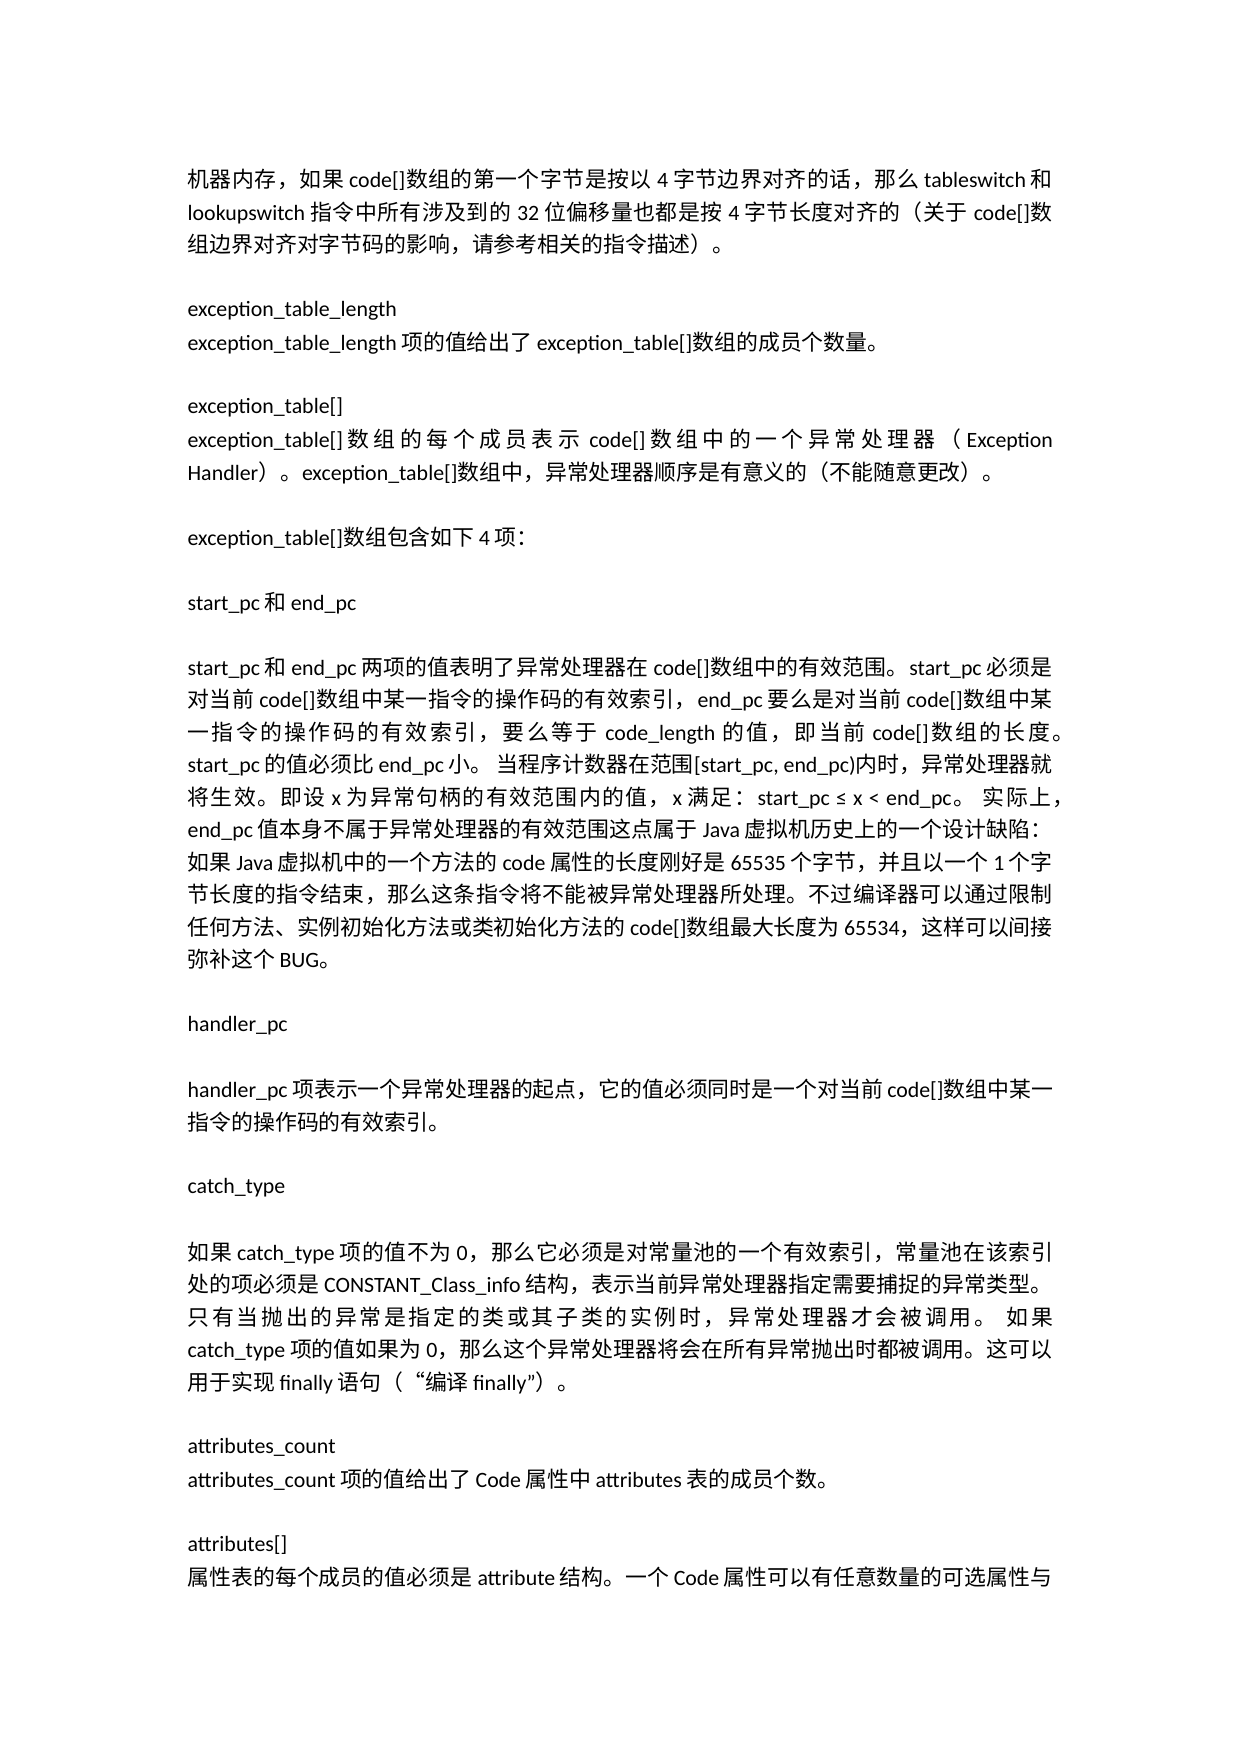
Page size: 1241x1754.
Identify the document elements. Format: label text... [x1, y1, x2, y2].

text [187, 1559, 1053, 1592]
text exception_table_length项的值给出了exception_table[]数组的成员个数量。 [187, 324, 1053, 357]
text attributes_count [187, 1429, 1053, 1462]
text exception_table[]数组包含如下4项： [187, 519, 1053, 552]
text attributes[] [187, 1527, 1053, 1559]
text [187, 162, 1053, 259]
text handler_pc [187, 1007, 1053, 1039]
text 如果catch_type项的值不为0，那么它必须是对常量池的一个有效索引，常量池在该索引处的项必须是CONSTANT_Class_info结构，表示当前异常处理器指定需要捕捉的异常类型。只有当抛出的异常是指定的类或其子类的实例时，异常处理器才会被调用。 如果catch_type项的值如果为0，那么这个异常处理器将会在所有异常抛出时都被调用。这可以用于实现finally语句（“编译finally”）。 [187, 1234, 1053, 1397]
text exception_table_length [187, 292, 1053, 324]
text handler_pc项表示一个异常处理器的起点，它的值必须同时是一个对当前code[]数组中某一指令的操作码的有效索引。 [187, 1072, 1053, 1137]
text exception_table[] [187, 389, 1053, 422]
text start_pc和end_pc [187, 584, 1053, 617]
text start_pc和end_pc两项的值表明了异常处理器在code[]数组中的有效范围。start_pc必须是对当前code[]数组中某一指令的操作码的有效索引，end_pc要么是对当前code[]数组中某一指令的操作码的有效索引，要么等于code_length的值，即当前code[]数组的长度。start_pc的值必须比end_pc小。 当程序计数器在范围[start_pc, end_pc)内时，异常处理器就将生效。即设x为异常句柄的有效范围内的值，x满足：start_pc ≤ x < end_pc。 实际上，end_pc值本身不属于异常处理器的有效范围这点属于Java虚拟机历史上的一个设计缺陷：如果Java虚拟机中的一个方法的code属性的长度刚好是65535个字节，并且以一个1个字节长度的指令结束，那么这条指令将不能被异常处理器所处理。不过编译器可以通过限制任何方法、实例初始化方法或类初始化方法的code[]数组最大长度为65534，这样可以间接弥补这个BUG。 [187, 649, 1053, 974]
text exception_table[]数组的每个成员表示code[]数组中的一个异常处理器（Exception Handler）。exception_table[]数组中，异常处理器顺序是有意义的（不能随意更改）。 [187, 422, 1053, 487]
text attributes_count项的值给出了Code属性中attributes表的成员个数。 [187, 1462, 1053, 1494]
text catch_type [187, 1169, 1053, 1202]
